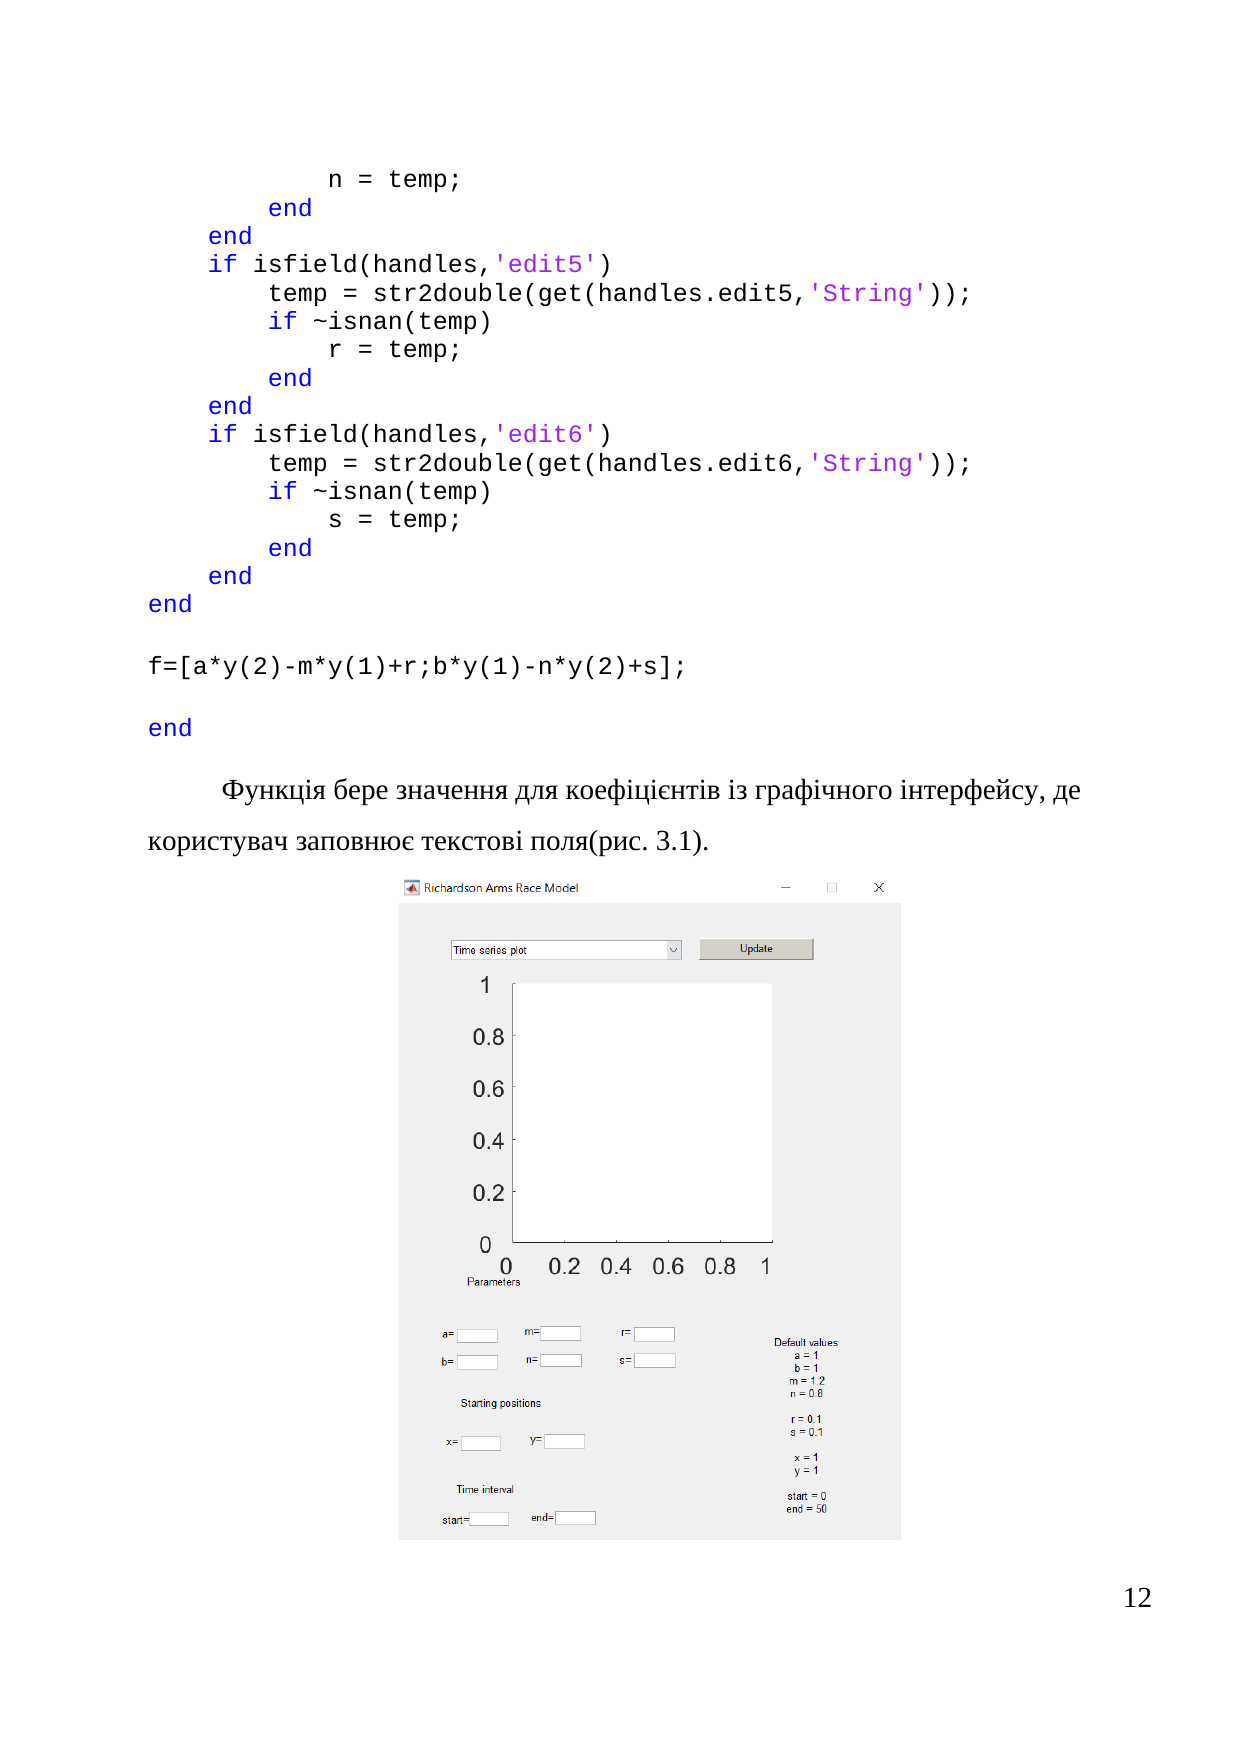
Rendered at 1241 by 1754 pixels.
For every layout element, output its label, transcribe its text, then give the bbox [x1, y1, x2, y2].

text if ~isnan(temp) [148, 479, 1152, 507]
text end [148, 394, 1152, 422]
text temp = str2double(get(handles.edit5,'String')); [148, 280, 1152, 309]
text end [148, 535, 1152, 564]
text end [148, 224, 1152, 252]
text end [148, 195, 1152, 224]
text if ~isnan(temp) [148, 309, 1152, 337]
text end [148, 564, 1152, 592]
text n = temp; [148, 167, 1152, 195]
text if isfield(handles,'edit5') [148, 252, 1152, 280]
text end [148, 716, 1152, 744]
text end [148, 365, 1152, 394]
picture [398, 873, 901, 1540]
text if isfield(handles,'edit6') [148, 422, 1152, 450]
text temp = str2double(get(handles.edit6,'String')); [148, 450, 1152, 479]
text end [148, 592, 1152, 620]
text r = temp; [148, 337, 1152, 365]
text Функція бере значення для коефіцієнтів із графічного інтерфейсу, де користувач заповнює текстові поля(рис. 3.1). [148, 772, 1152, 856]
text f=[a*y(2)-m*y(1)+r;b*y(1)-n*y(2)+s]; [148, 654, 1152, 682]
text s = temp; [148, 507, 1152, 535]
